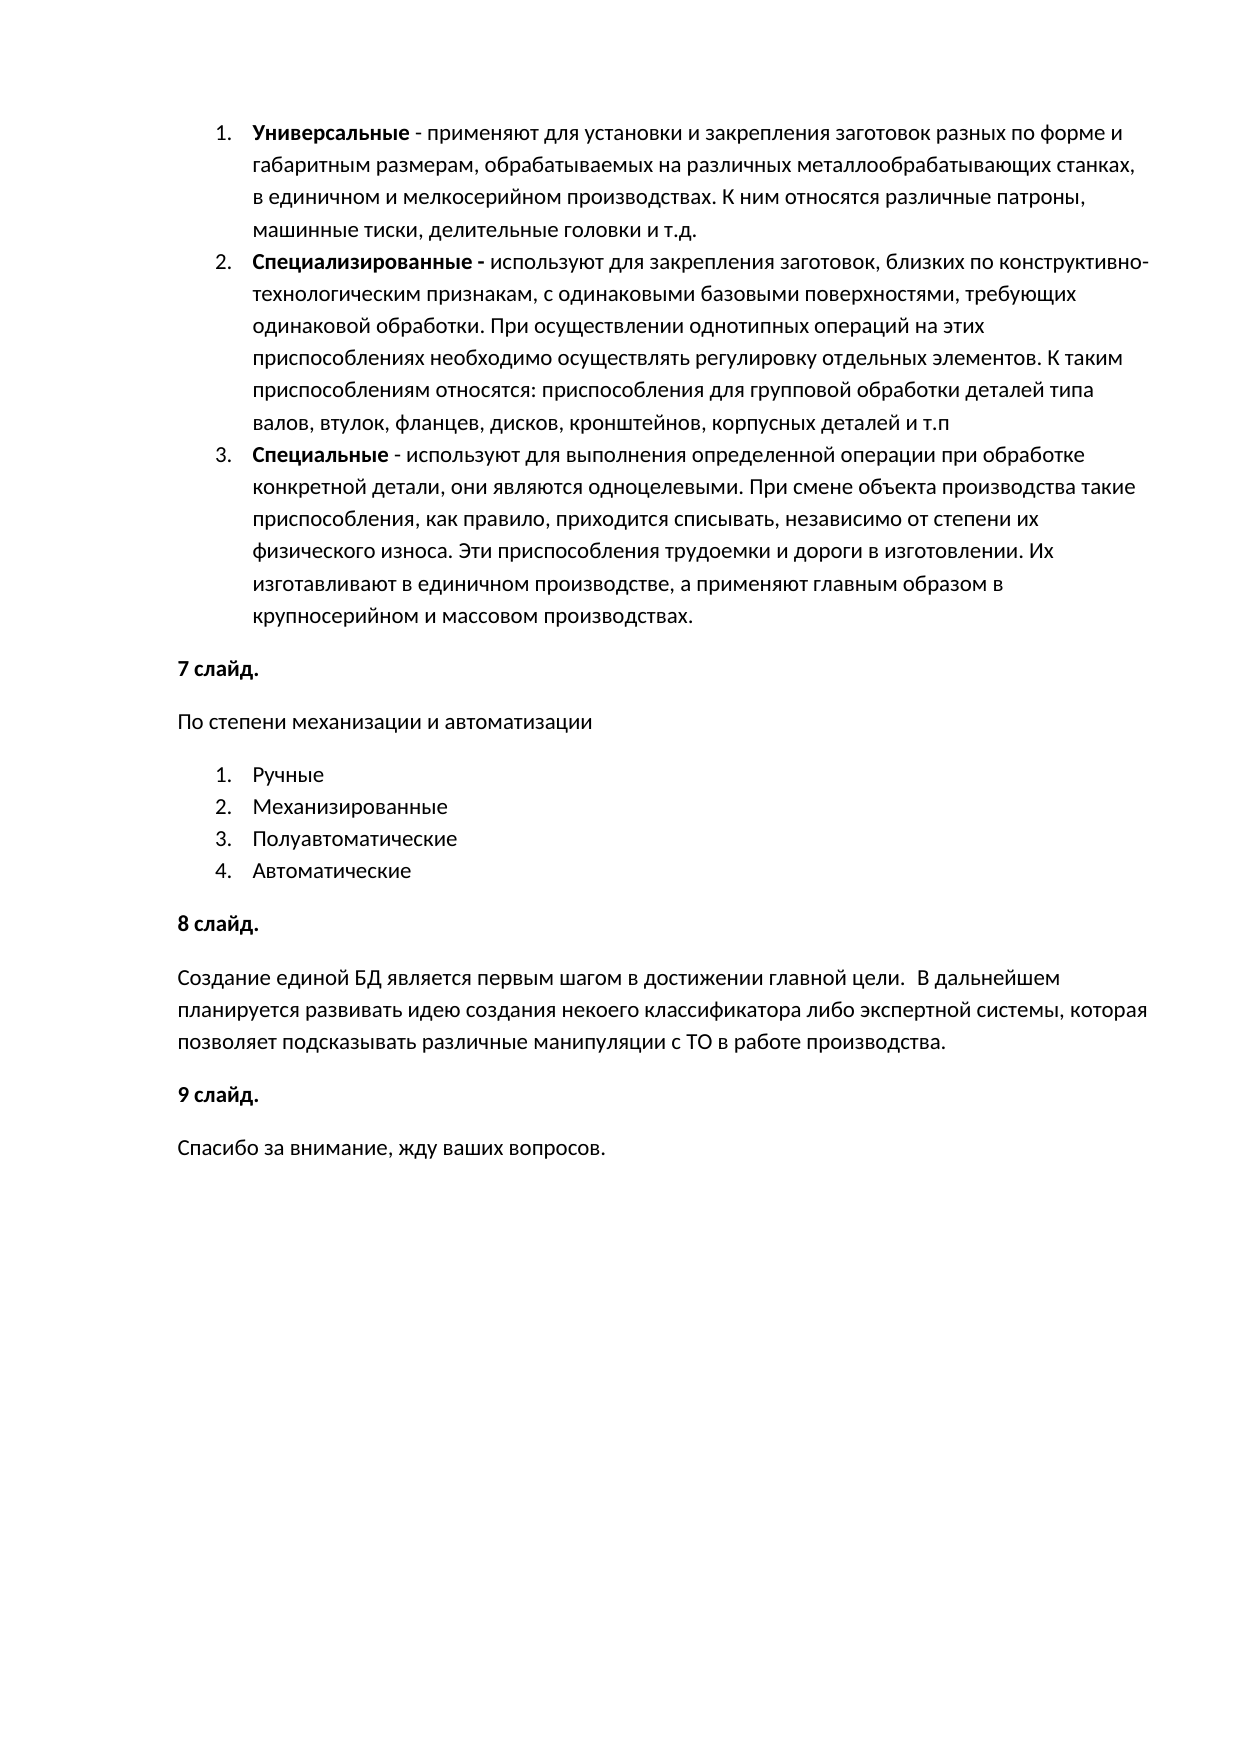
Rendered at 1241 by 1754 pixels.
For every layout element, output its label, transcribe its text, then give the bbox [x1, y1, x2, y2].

text Спасибо за внимание, жду ваших вопросов. [177, 1133, 1152, 1161]
text 8 слайд. [177, 909, 1152, 938]
list Ручные [215, 760, 1152, 788]
list Универсальные - применяют для установки и закрепления заготовок разных по форме и габаритным размерам, обрабатываемых на различных металлообрабатывающих станках, в единичном и мелкосерийном производствах. К ним относятся различные патроны, машинные тиски, делительные головки и т.д. [215, 118, 1152, 243]
list Специализированные - используют для закрепления заготовок, близких по конструктивно-технологическим признакам, с одинаковыми базовыми поверхностями, требующих одинаковой обработки. При осуществлении однотипных операций на этих приспособлениях необходимо осуществлять регулировку отдельных элементов. К таким приспособлениям относятся: приспособления для групповой обработки деталей типа валов, втулок, фланцев, дисков, кронштейнов, корпусных деталей и т.п [215, 247, 1152, 436]
text 9 слайд. [177, 1080, 1152, 1108]
text 7 слайд. [177, 654, 1152, 682]
text По степени механизации и автоматизации [177, 707, 1152, 735]
list Автоматические [215, 857, 1152, 884]
list Механизированные [215, 792, 1152, 820]
list Полуавтоматические [215, 824, 1152, 852]
text Создание единой БД является первым шагом в достижении главной цели. В дальнейшем планируется развивать идею создания некоего классификатора либо экспертной системы, которая позволяет подсказывать различные манипуляции с ТО в работе производства. [177, 963, 1152, 1055]
list Специальные - используют для выполнения определенной операции при обработке конкретной детали, они являются одноцелевыми. При смене объекта производства такие приспособления, как правило, приходится списывать, независимо от степени их физического износа. Эти приспособления трудоемки и дороги в изготовлении. Их изготавливают в единичном производстве, а применяют главным образом в крупносерийном и массовом производствах. [215, 440, 1152, 629]
